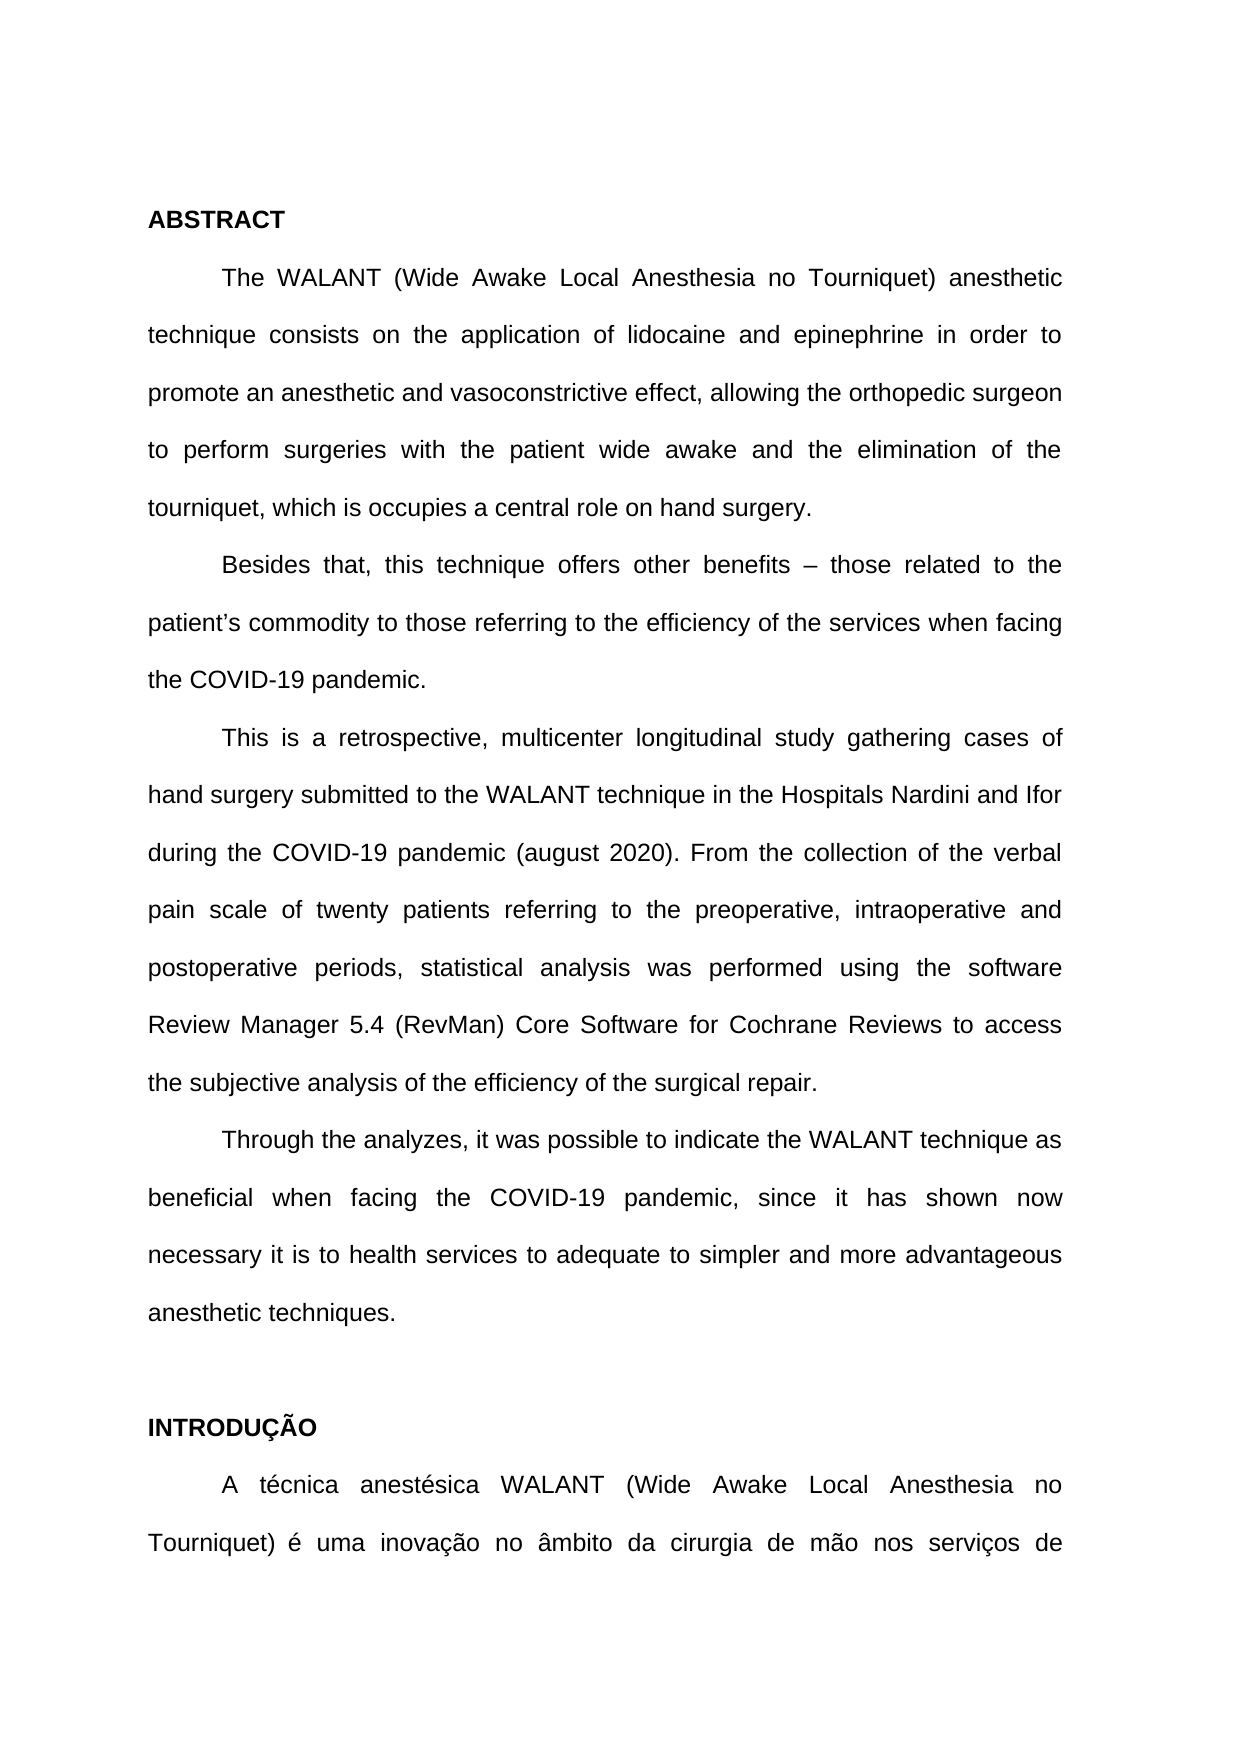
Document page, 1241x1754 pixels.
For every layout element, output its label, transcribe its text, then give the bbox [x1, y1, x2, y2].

text INTRODUÇÃO [148, 1413, 1064, 1441]
text ABSTRACT [148, 205, 1064, 234]
text Besides that, this technique offers other benefits – those related to the patient’s commodity to those referring to the efficiency of the services when facing the COVID-19 pandemic. [148, 550, 1064, 694]
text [148, 1470, 1064, 1556]
text Through the analyzes, it was possible to indicate the WALANT technique as beneficial when facing the COVID-19 pandemic, since it has shown now necessary it is to health services to adequate to simpler and more advantageous anesthetic techniques. [148, 1125, 1064, 1326]
text This is a retrospective, multicenter longitudinal study gathering cases of hand surgery submitted to the WALANT technique in the Hospitals Nardini and Ifor during the COVID-19 pandemic (august 2020). From the collection of the verbal pain scale of twenty patients referring to the preoperative, intraoperative and postoperative periods, statistical analysis was performed using the software Review Manager 5.4 (RevMan) Core Software for Cochrane Reviews to access the subjective analysis of the efficiency of the surgical repair. [148, 723, 1064, 1096]
text The WALANT (Wide Awake Local Anesthesia no Tourniquet) anesthetic technique consists on the application of lidocaine and epinephrine in order to promote an anesthetic and vasoconstrictive effect, allowing the orthopedic surgeon to perform surgeries with the patient wide awake and the elimination of the tourniquet, which is occupies a central role on hand surgery. [148, 263, 1064, 521]
